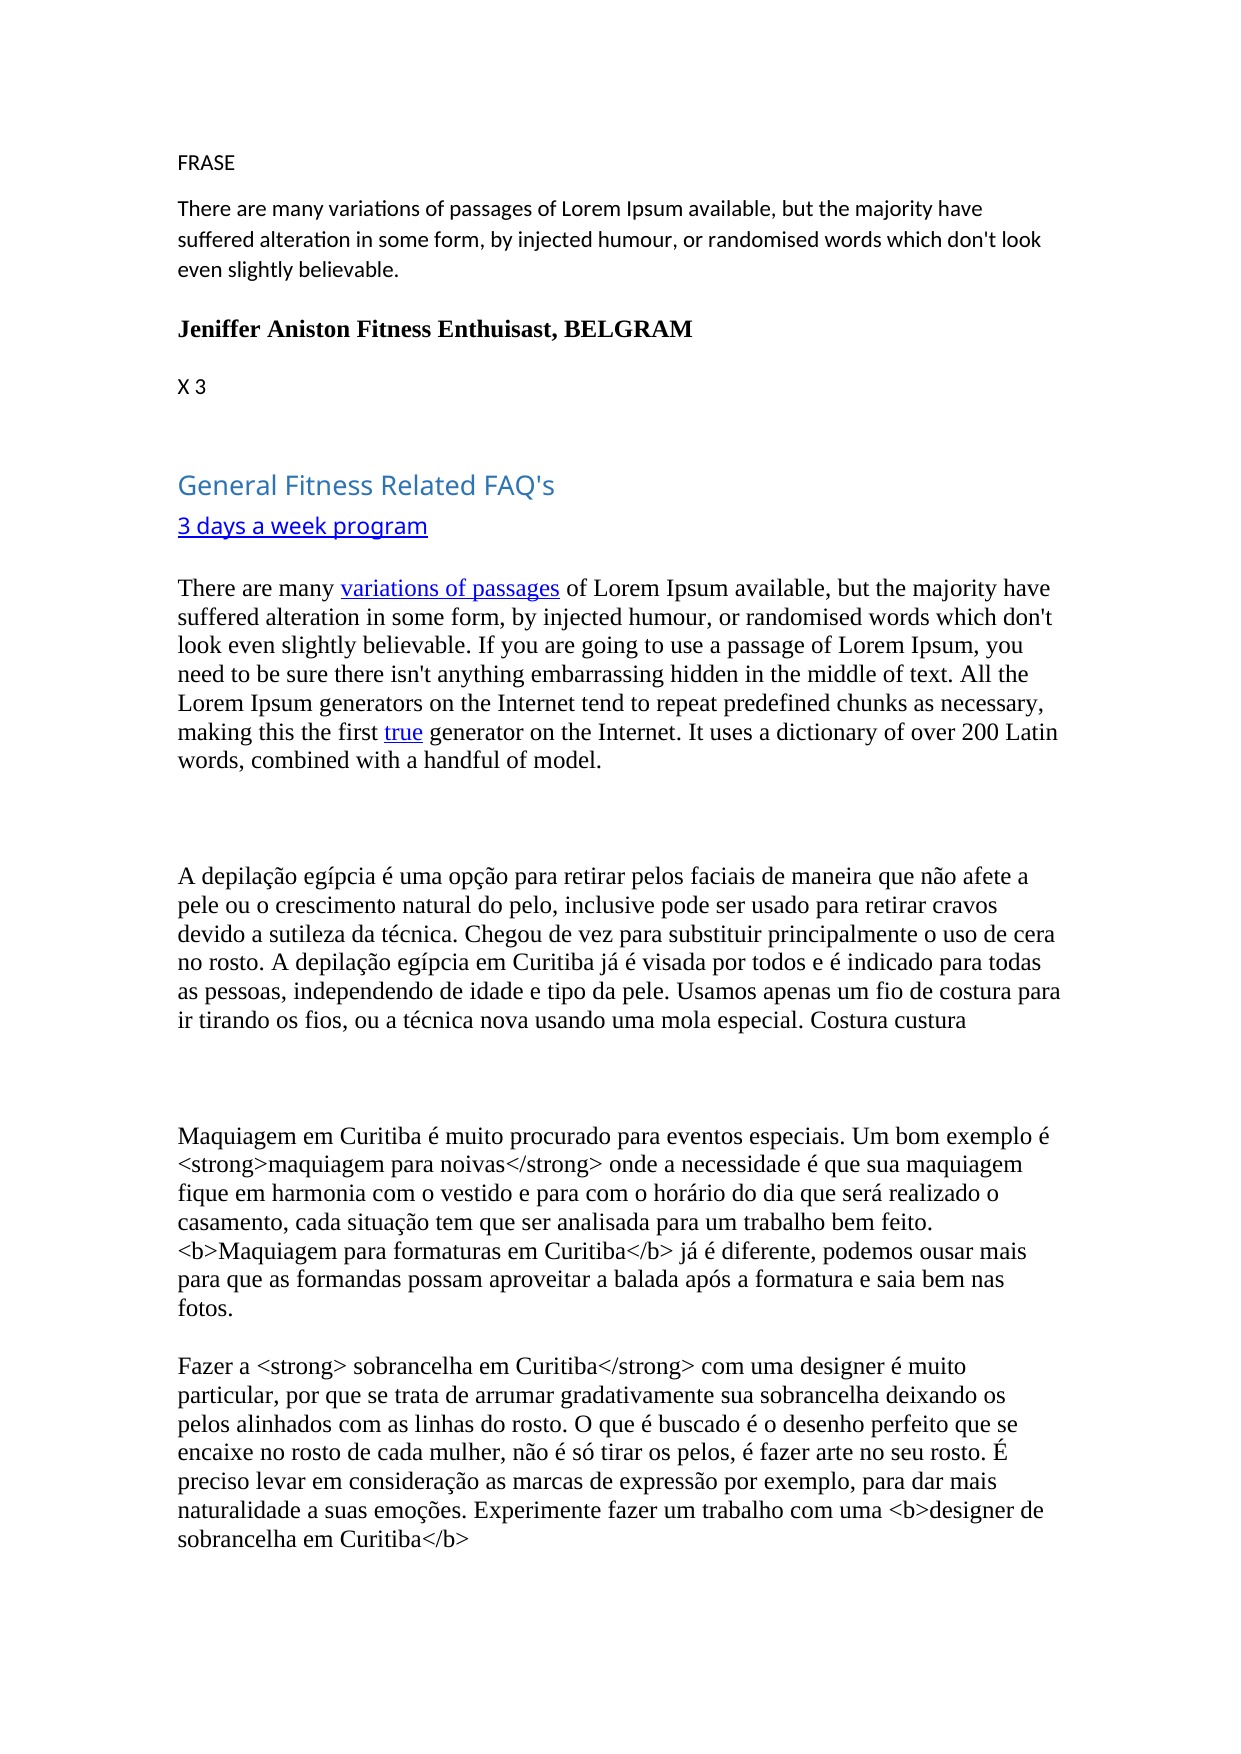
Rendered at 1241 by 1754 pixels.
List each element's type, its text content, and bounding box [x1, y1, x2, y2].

subtitle General Fitness Related FAQ's [177, 466, 1063, 503]
text There are many variations of passages of Lorem Ipsum available, but the majority have suffered alteration in some form, by injected humour, or randomised words which don't look even slightly believable. If you are going to use a passage of Lorem Ipsum, you need to be sure there isn't anything embarrassing hidden in the middle of text. All the Lorem Ipsum generators on the Internet tend to repeat predefined chunks as necessary, making this the first true generator on the Internet. It uses a dictionary of over 200 Latin words, combined with a handful of model. [177, 573, 1063, 774]
subtitle 3 days a week program [177, 510, 1063, 541]
text A depilação egípcia é uma opção para retirar pelos faciais de maneira que não afete a pele ou o crescimento natural do pelo, inclusive pode ser usado para retirar cravos devido a sutileza da técnica. Chegou de vez para substituir principalmente o uso de cera no rosto. A depilação egípcia em Curitiba já é visada por todos e é indicado para todas as pessoas, independendo de idade e tipo da pele. Usamos apenas um fio de costura para ir tirando os fios, ou a técnica nova usando uma mola especial. Costura custura [177, 861, 1063, 1034]
text There are many variations of passages of Lorem Ipsum available, but the majority have suffered alteration in some form, by injected humour, or randomised words which don't look even slightly believable. [177, 194, 1063, 283]
text Maquiagem em Curitiba é muito procurado para eventos especiais. Um bom exemplo é <strong>maquiagem para noivas</strong> onde a necessidade é que sua maquiagem fique em harmonia com o vestido e para com o horário do dia que será realizado o casamento, cada situação tem que ser analisada para um trabalho bem feito. <b>Maquiagem para formaturas em Curitiba</b> já é diferente, podemos ousar mais para que as formandas possam aproveitar a balada após a formatura e saia bem nas fotos. [177, 1121, 1063, 1322]
text FRASE [177, 148, 1063, 176]
subtitle Jeniffer Aniston Fitness Enthuisast, BELGRAM [177, 314, 1063, 343]
text X 3 [177, 372, 1063, 400]
text Fazer a <strong> sobrancelha em Curitiba</strong> com uma designer é muito particular, por que se trata de arrumar gradativamente sua sobrancelha deixando os pelos alinhados com as linhas do rosto. O que é buscado é o desenho perfeito que se encaixe no rosto de cada mulher, não é só tirar os pelos, é fazer arte no seu rosto. É preciso levar em consideração as marcas de expressão por exemplo, para dar mais naturalidade a suas emoções. Experimente fazer um trabalho com uma <b>designer de sobrancelha em Curitiba</b> [177, 1351, 1063, 1552]
